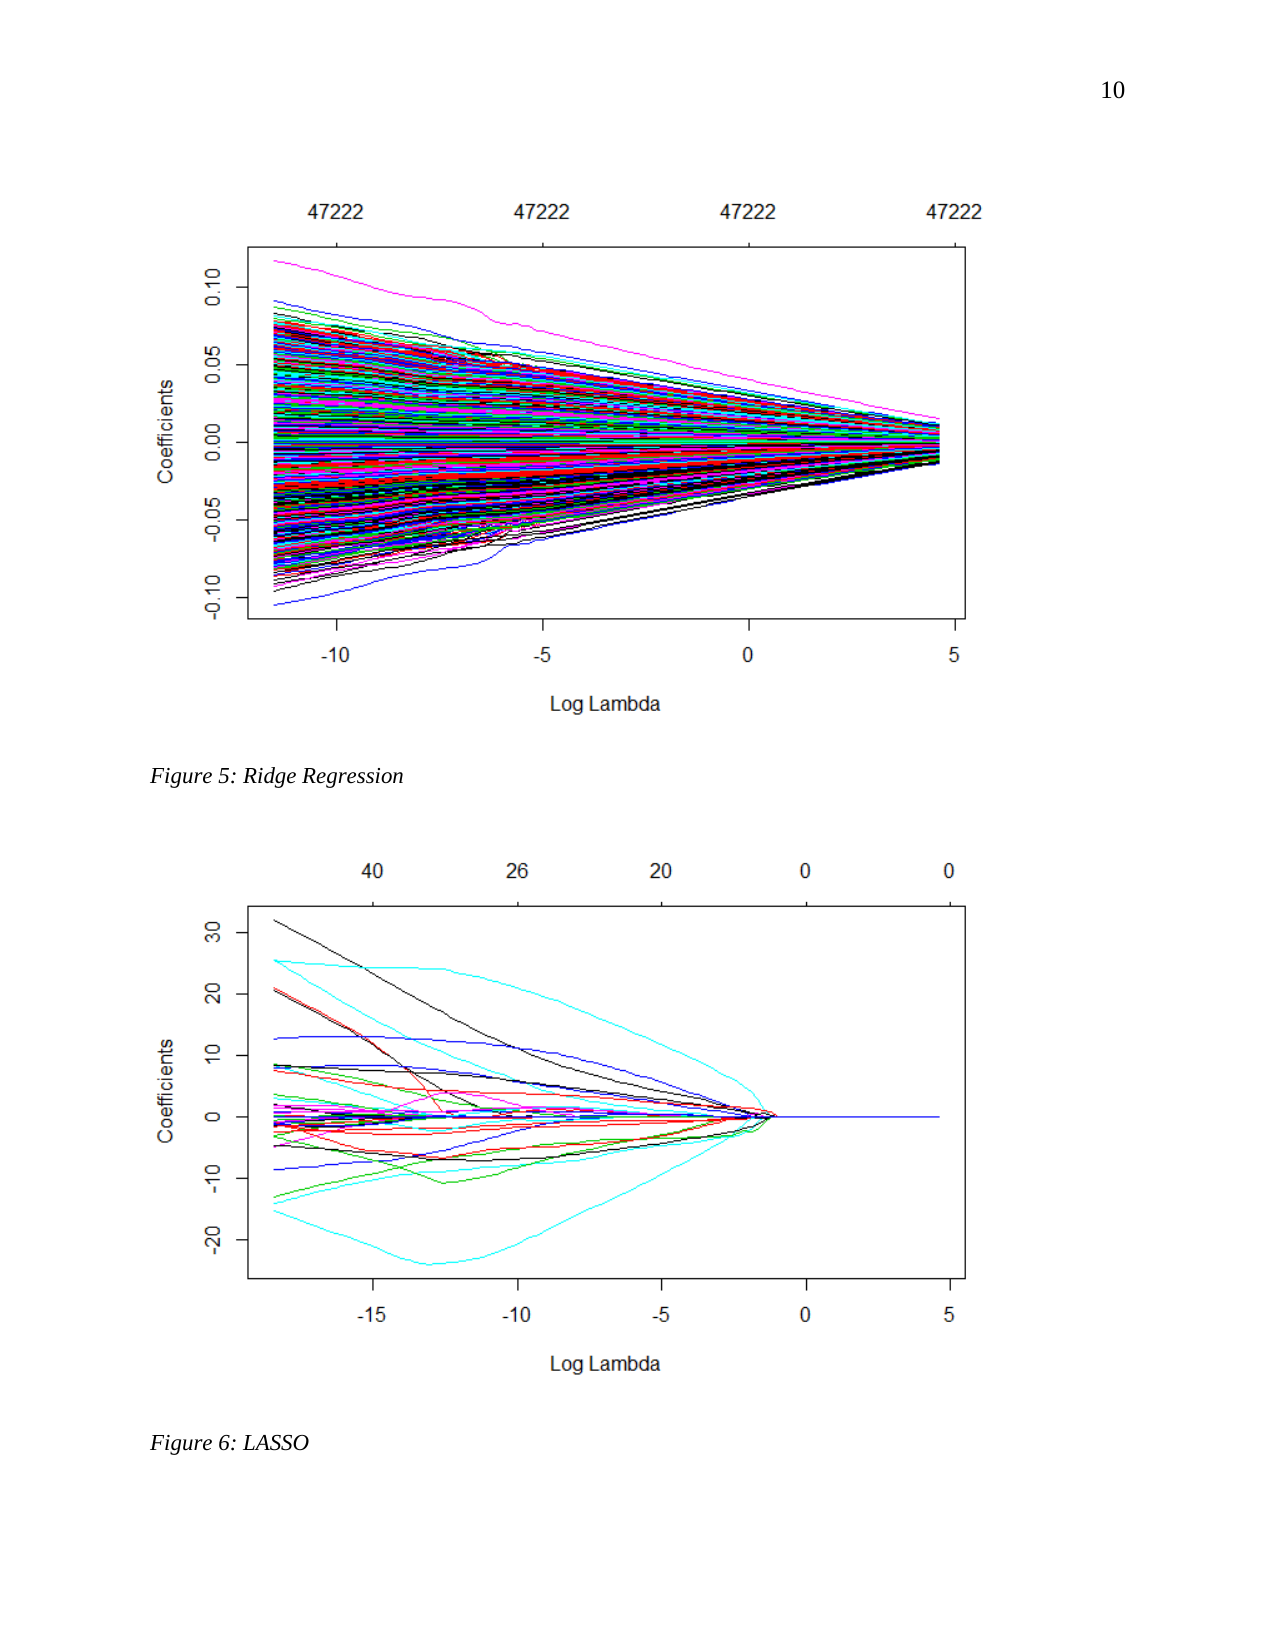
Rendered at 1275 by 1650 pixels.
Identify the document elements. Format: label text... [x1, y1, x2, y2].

picture [150, 809, 1016, 1401]
picture [150, 150, 1016, 741]
